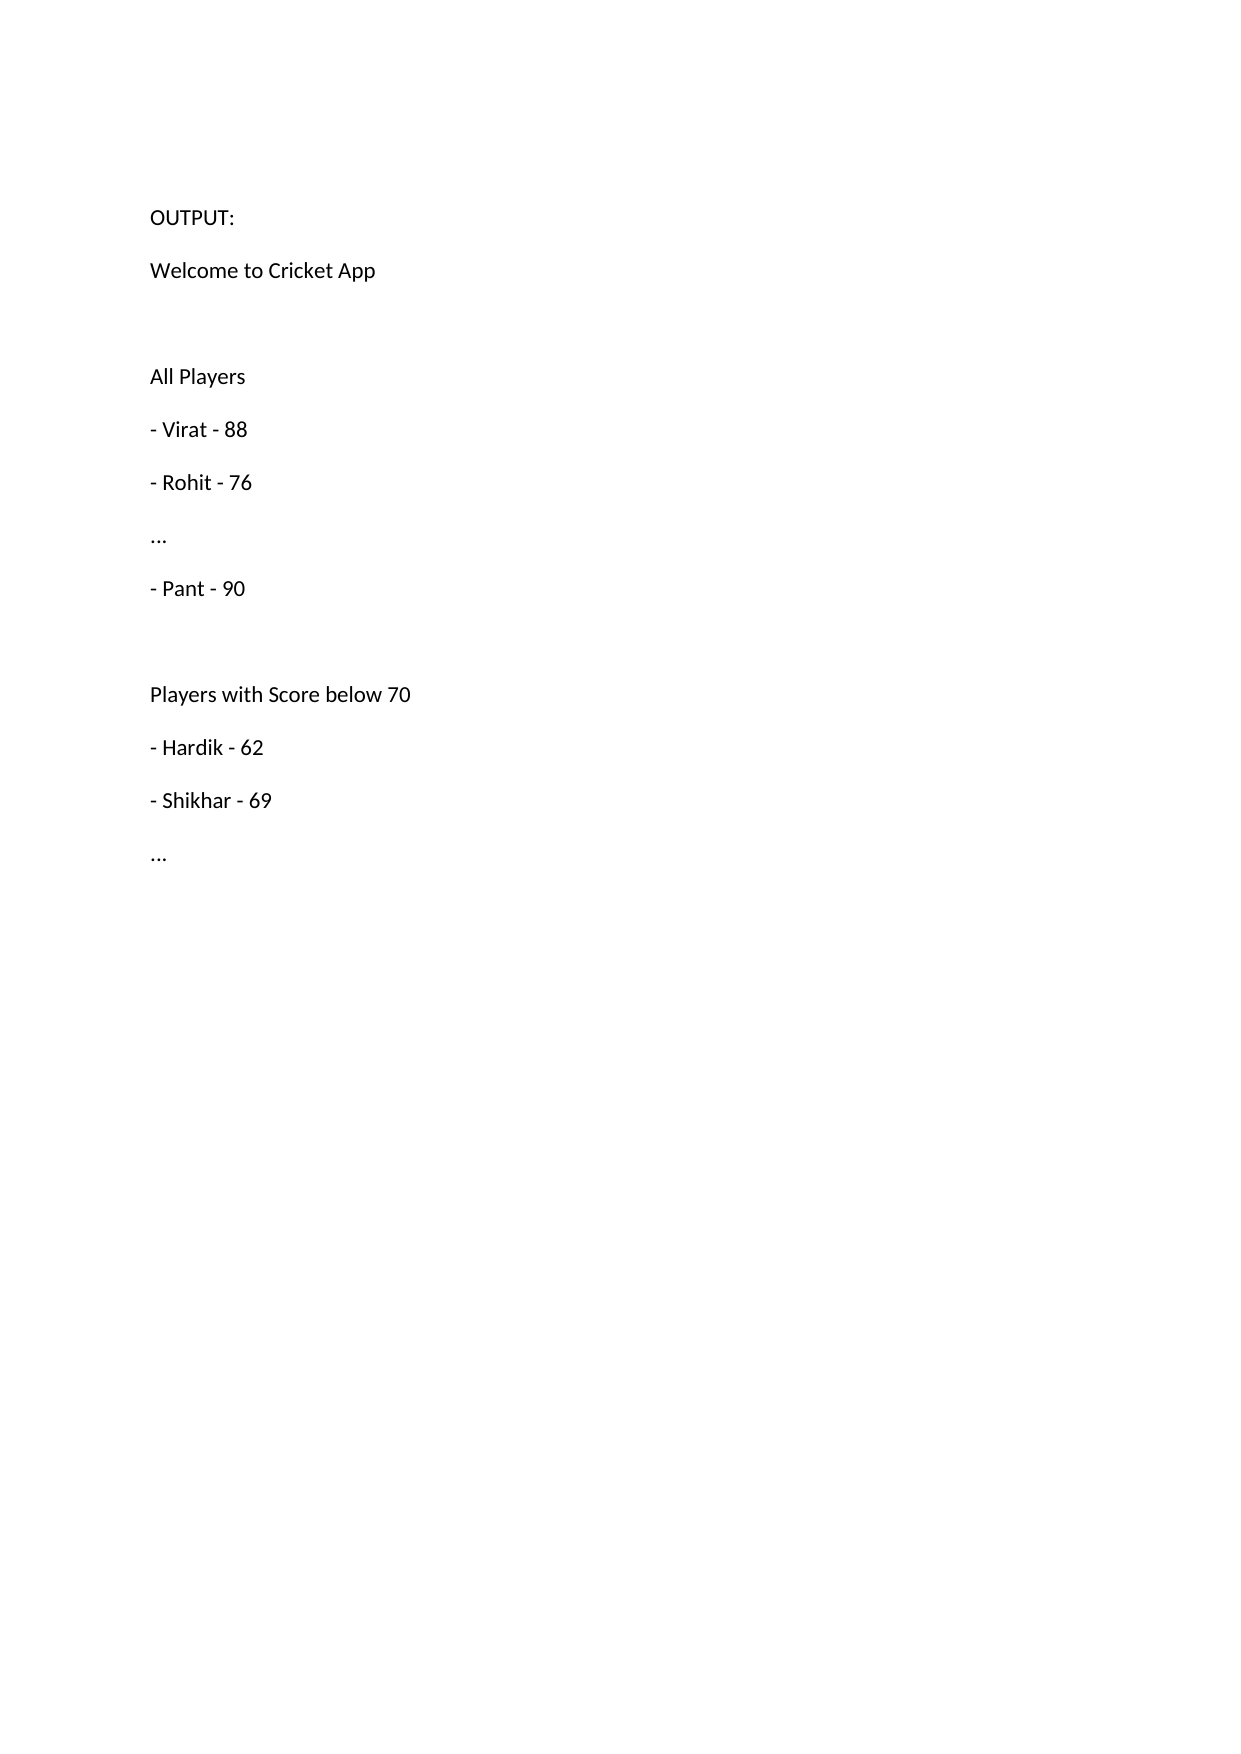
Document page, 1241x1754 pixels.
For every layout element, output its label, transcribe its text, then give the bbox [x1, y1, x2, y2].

text ... [150, 839, 1090, 867]
text Players with Score below 70 [150, 680, 1090, 708]
text Welcome to Cricket App [150, 256, 1090, 284]
text OUTPUT: [150, 203, 1090, 231]
text ... [150, 521, 1090, 549]
text - Shikhar - 69 [150, 786, 1090, 814]
text All Players [150, 362, 1090, 390]
text - Virat - 88 [150, 415, 1090, 443]
text - Hardik - 62 [150, 733, 1090, 761]
text - Pant - 90 [150, 574, 1090, 602]
text - Rohit - 76 [150, 468, 1090, 496]
